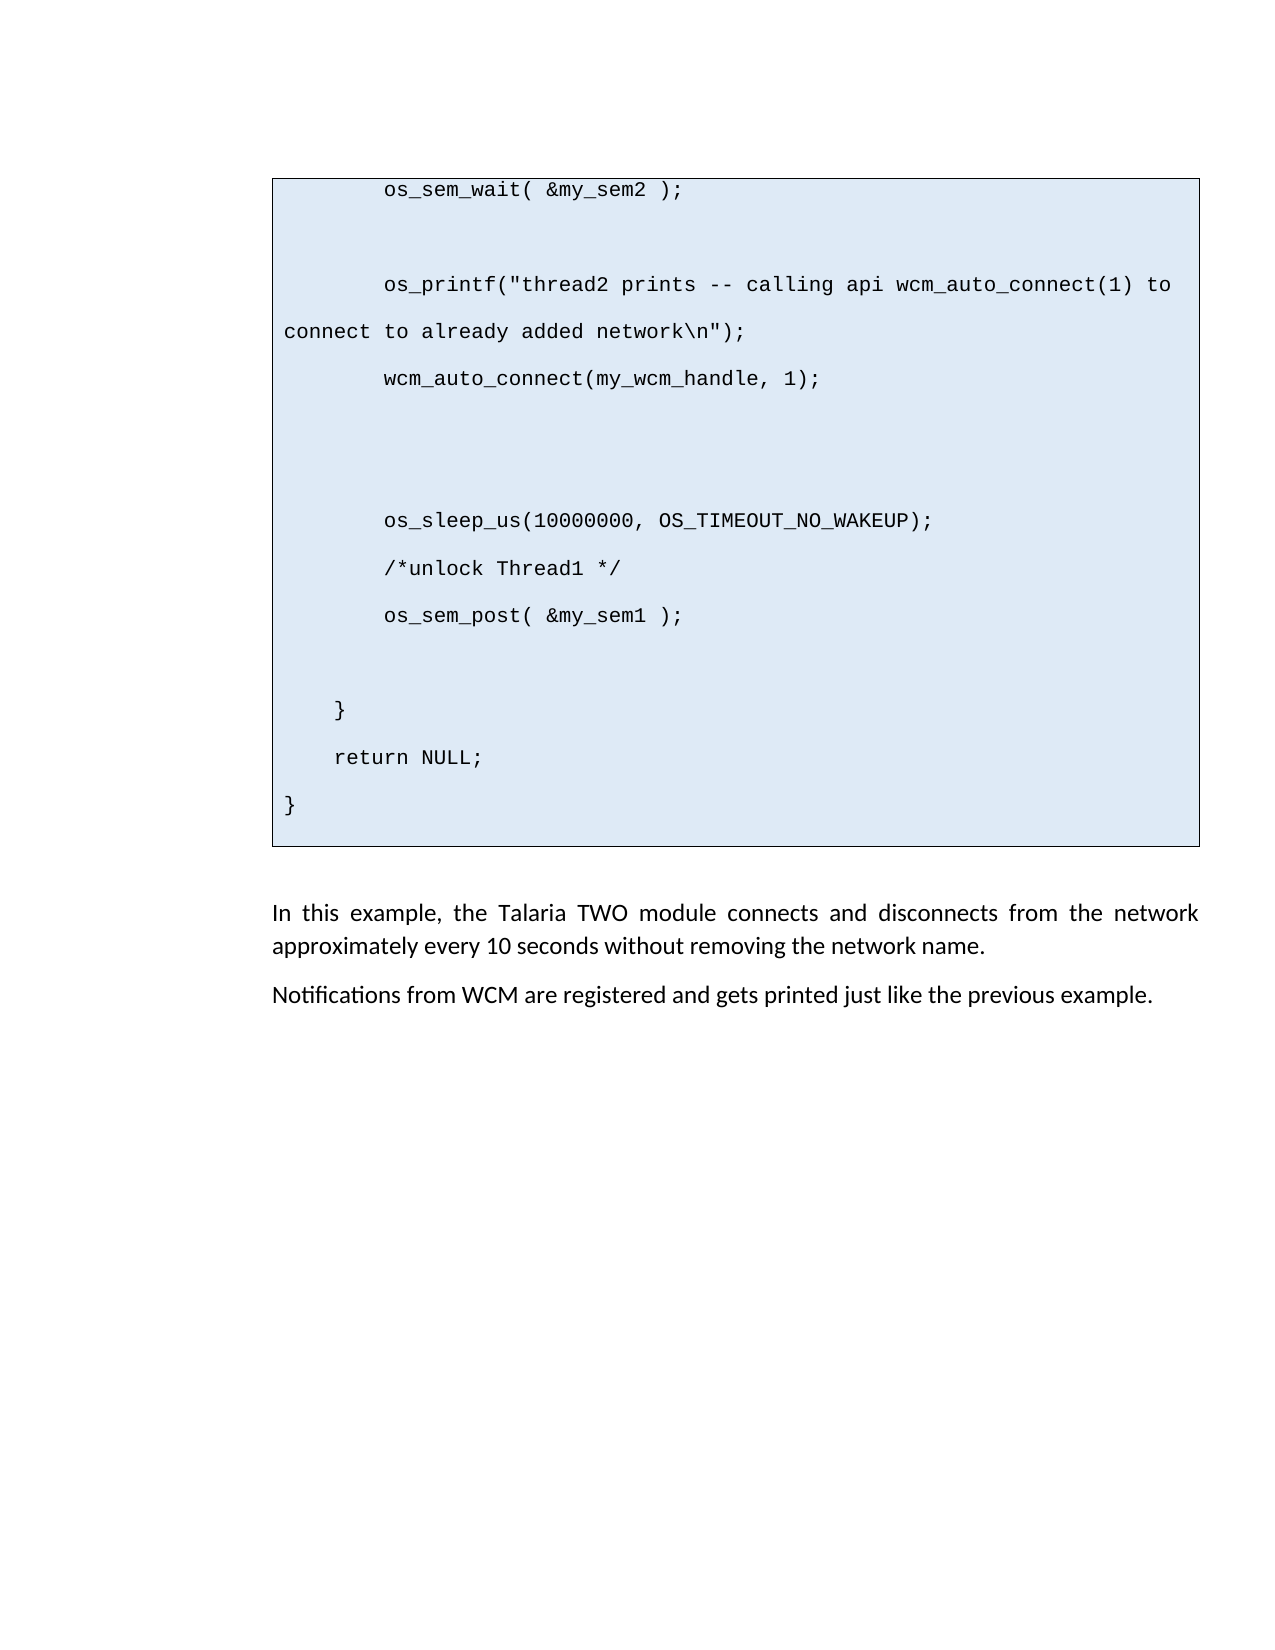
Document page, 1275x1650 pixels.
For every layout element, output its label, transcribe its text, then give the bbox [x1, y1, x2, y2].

text In this example, the Talaria TWO module connects and disconnects from the network approximately every 10 seconds without removing the network name. [272, 897, 1200, 960]
text Notifications from WCM are registered and gets printed just like the previous example. [272, 979, 1200, 1010]
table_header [273, 179, 1199, 846]
